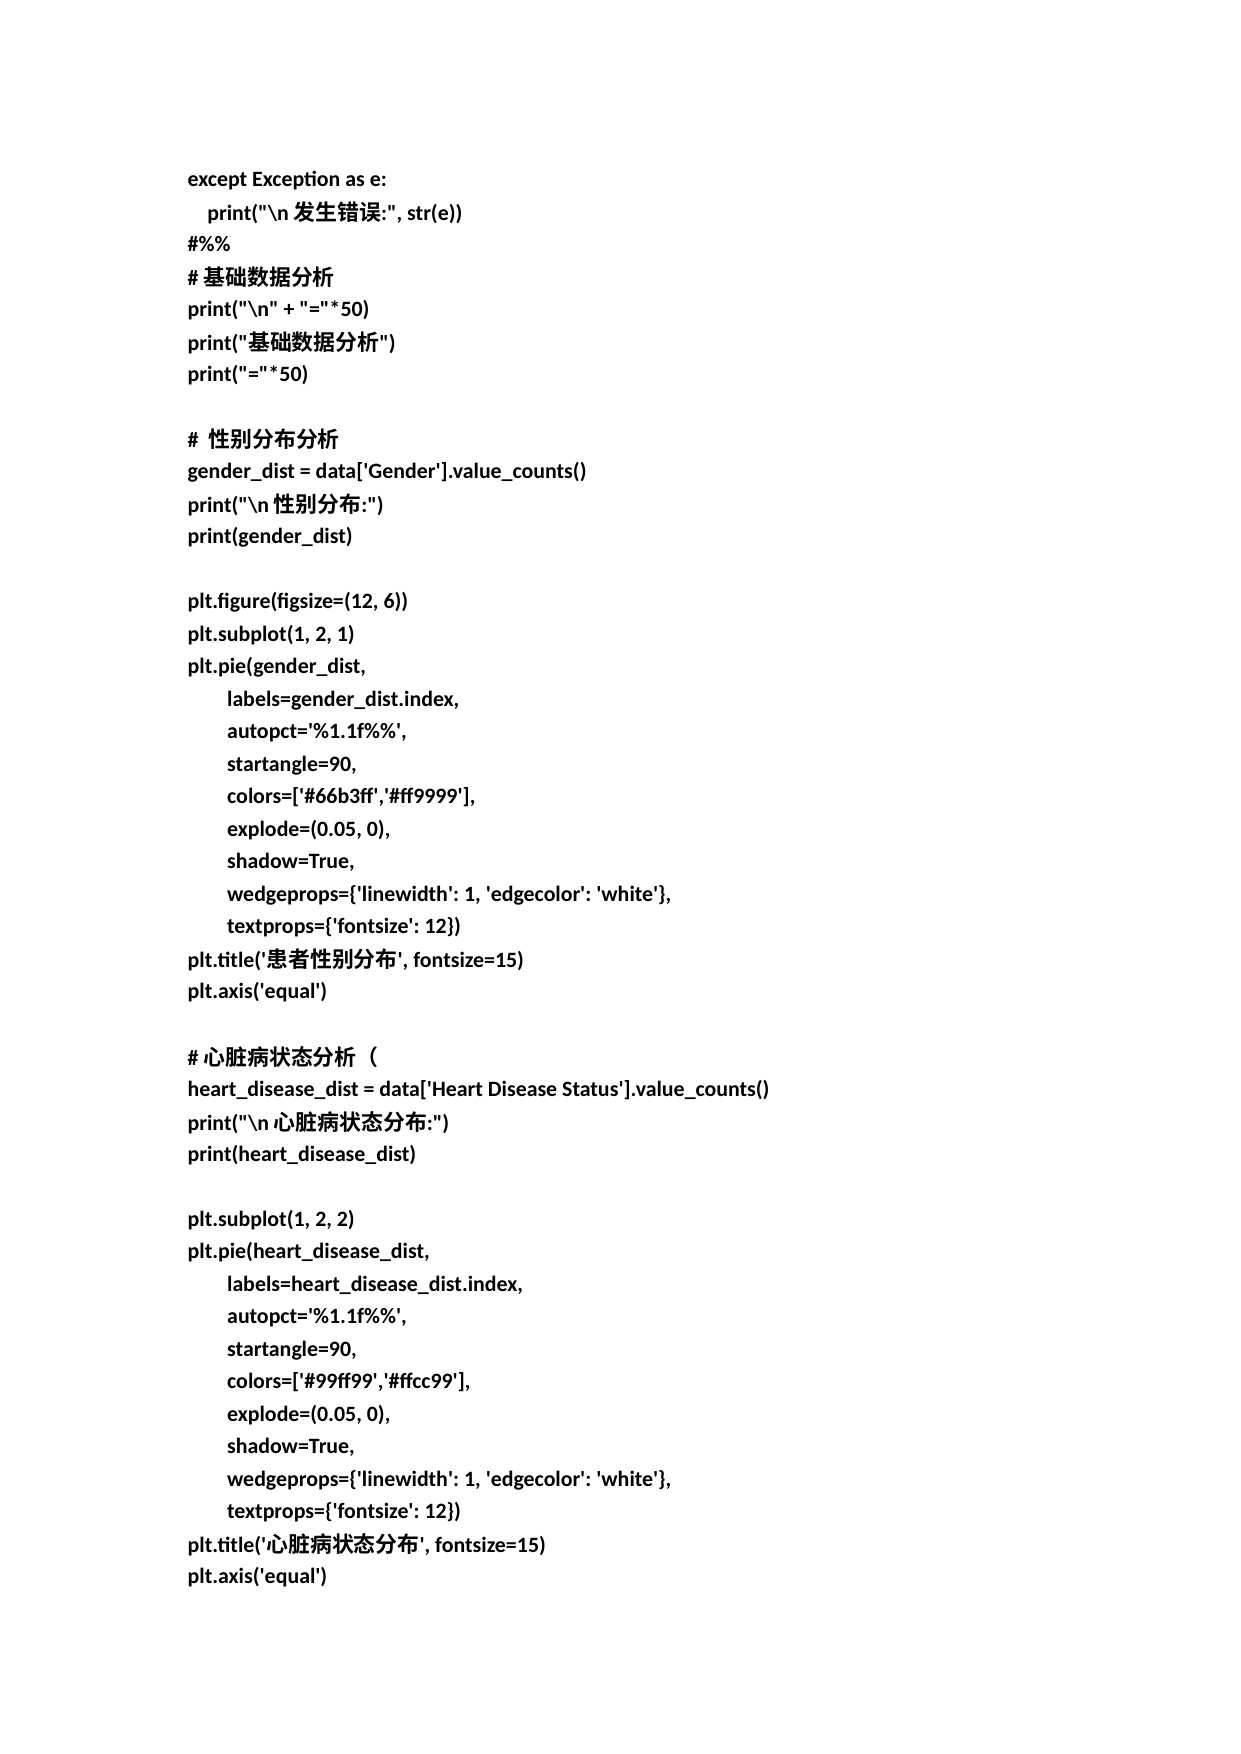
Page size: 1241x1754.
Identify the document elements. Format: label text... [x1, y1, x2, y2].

text plt.title('心脏病状态分布', fontsize=15) [187, 1527, 1053, 1559]
text shadow=True, [187, 844, 1053, 877]
text # 基础数据分析 [187, 259, 1053, 292]
text autopct='%1.1f%%', [187, 714, 1053, 747]
text shadow=True, [187, 1429, 1053, 1462]
text startangle=90, [187, 747, 1053, 779]
text autopct='%1.1f%%', [187, 1299, 1053, 1332]
text plt.title('患者性别分布', fontsize=15) [187, 942, 1053, 974]
text wedgeprops={'linewidth': 1, 'edgecolor': 'white'}, [187, 1462, 1053, 1494]
text heart_disease_dist = data['Heart Disease Status'].value_counts() [187, 1072, 1053, 1104]
text print("基础数据分析") [187, 324, 1053, 357]
text print(gender_dist) [187, 519, 1053, 552]
text plt.axis('equal') [187, 1559, 1053, 1592]
text print("\n性别分布:") [187, 487, 1053, 519]
text print("="*50) [187, 357, 1053, 389]
text gender_dist = data['Gender'].value_counts() [187, 454, 1053, 487]
text print("\n" + "="*50) [187, 292, 1053, 324]
text except Exception as e: [187, 162, 1053, 194]
text plt.pie(heart_disease_dist, [187, 1234, 1053, 1267]
text # 性别分布分析 [187, 422, 1053, 454]
text colors=['#66b3ff','#ff9999'], [187, 779, 1053, 812]
text colors=['#99ff99','#ffcc99'], [187, 1364, 1053, 1397]
text labels=heart_disease_dist.index, [187, 1267, 1053, 1299]
text plt.subplot(1, 2, 1) [187, 617, 1053, 649]
text plt.pie(gender_dist, [187, 649, 1053, 682]
text labels=gender_dist.index, [187, 682, 1053, 714]
text # 心脏病状态分析（ [187, 1039, 1053, 1072]
text print("\n发生错误:", str(e)) [187, 194, 1053, 227]
text #%% [187, 227, 1053, 259]
text startangle=90, [187, 1332, 1053, 1364]
text plt.subplot(1, 2, 2) [187, 1202, 1053, 1234]
text wedgeprops={'linewidth': 1, 'edgecolor': 'white'}, [187, 877, 1053, 909]
text plt.figure(figsize=(12, 6)) [187, 584, 1053, 617]
text print(heart_disease_dist) [187, 1137, 1053, 1169]
text plt.axis('equal') [187, 974, 1053, 1007]
text explode=(0.05, 0), [187, 1397, 1053, 1429]
text explode=(0.05, 0), [187, 812, 1053, 844]
text print("\n心脏病状态分布:") [187, 1104, 1053, 1137]
text textprops={'fontsize': 12}) [187, 1494, 1053, 1527]
text textprops={'fontsize': 12}) [187, 909, 1053, 942]
